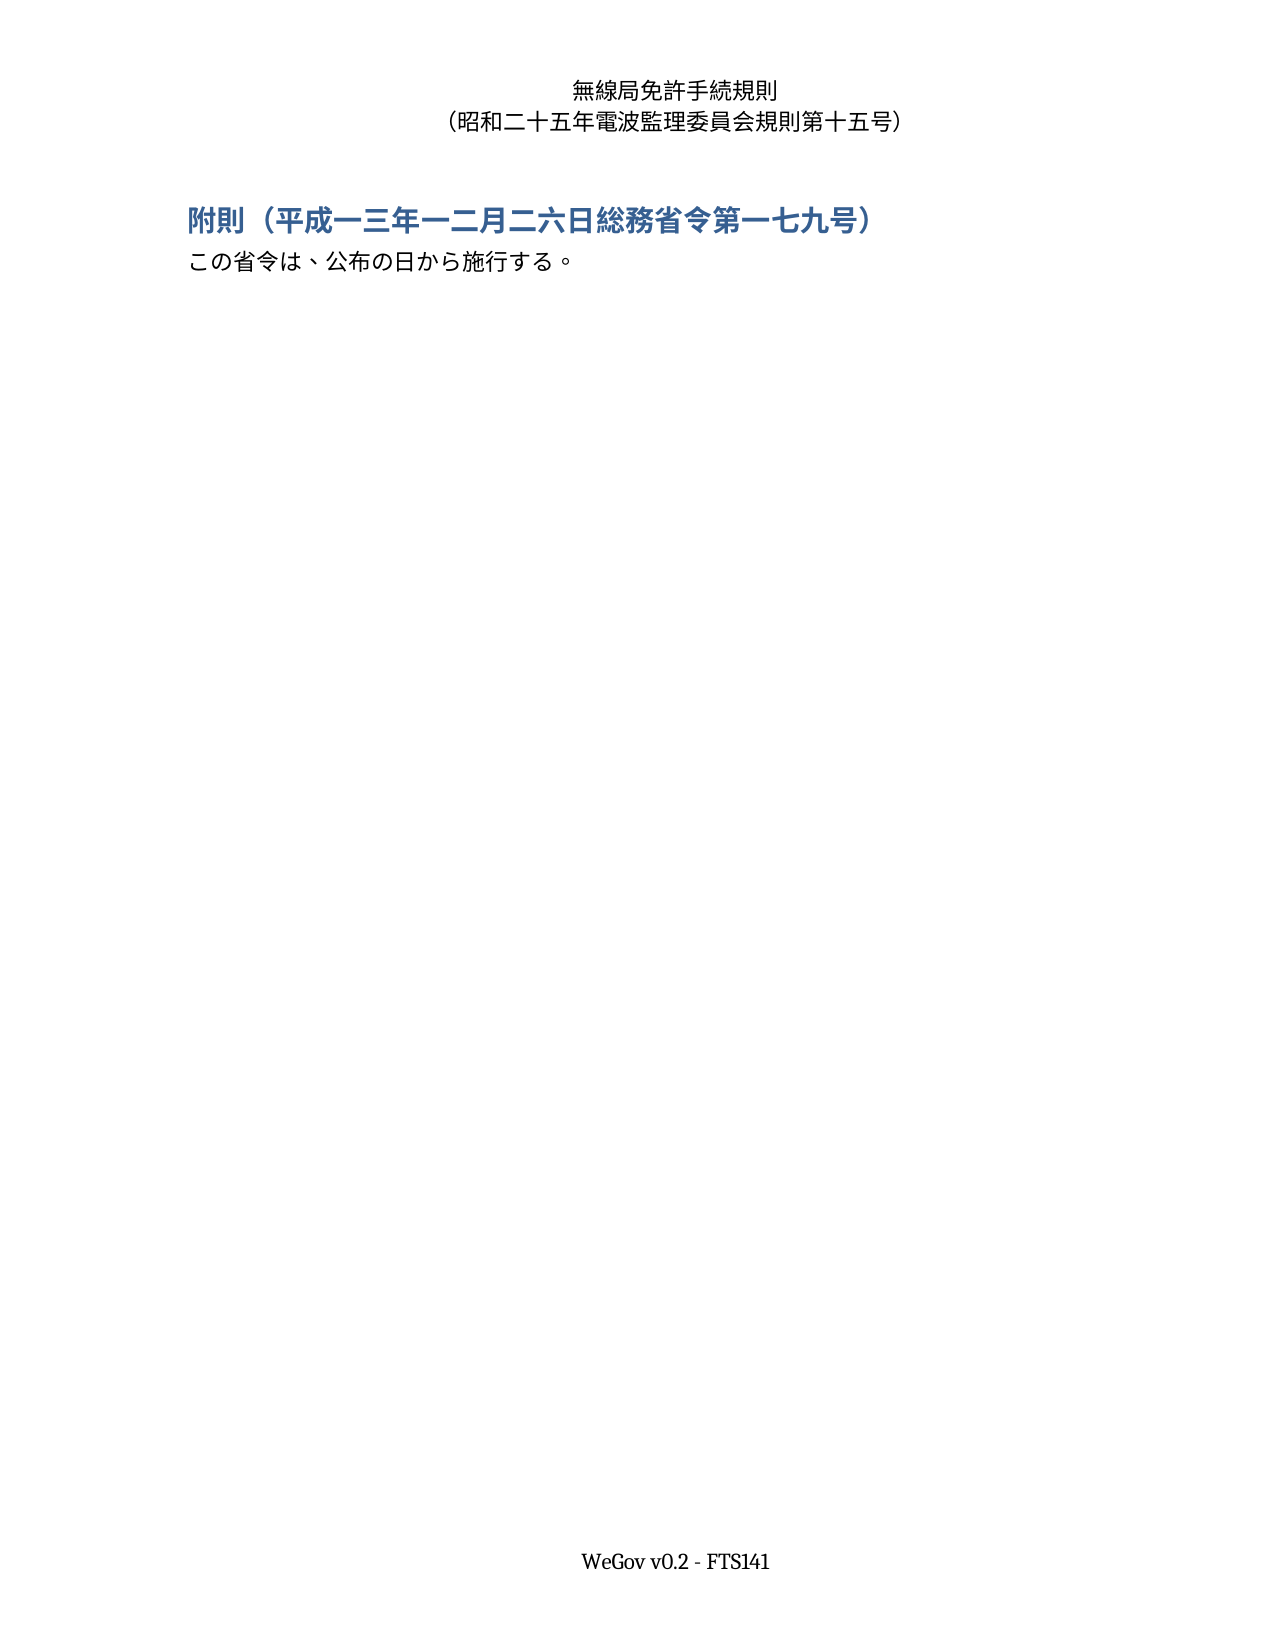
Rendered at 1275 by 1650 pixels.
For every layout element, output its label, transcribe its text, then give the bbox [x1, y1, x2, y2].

text この省令は、公布の日から施行する。 [187, 246, 1087, 277]
subtitle 附則（平成一三年一二月二六日総務省令第一七九号） [187, 200, 1087, 240]
